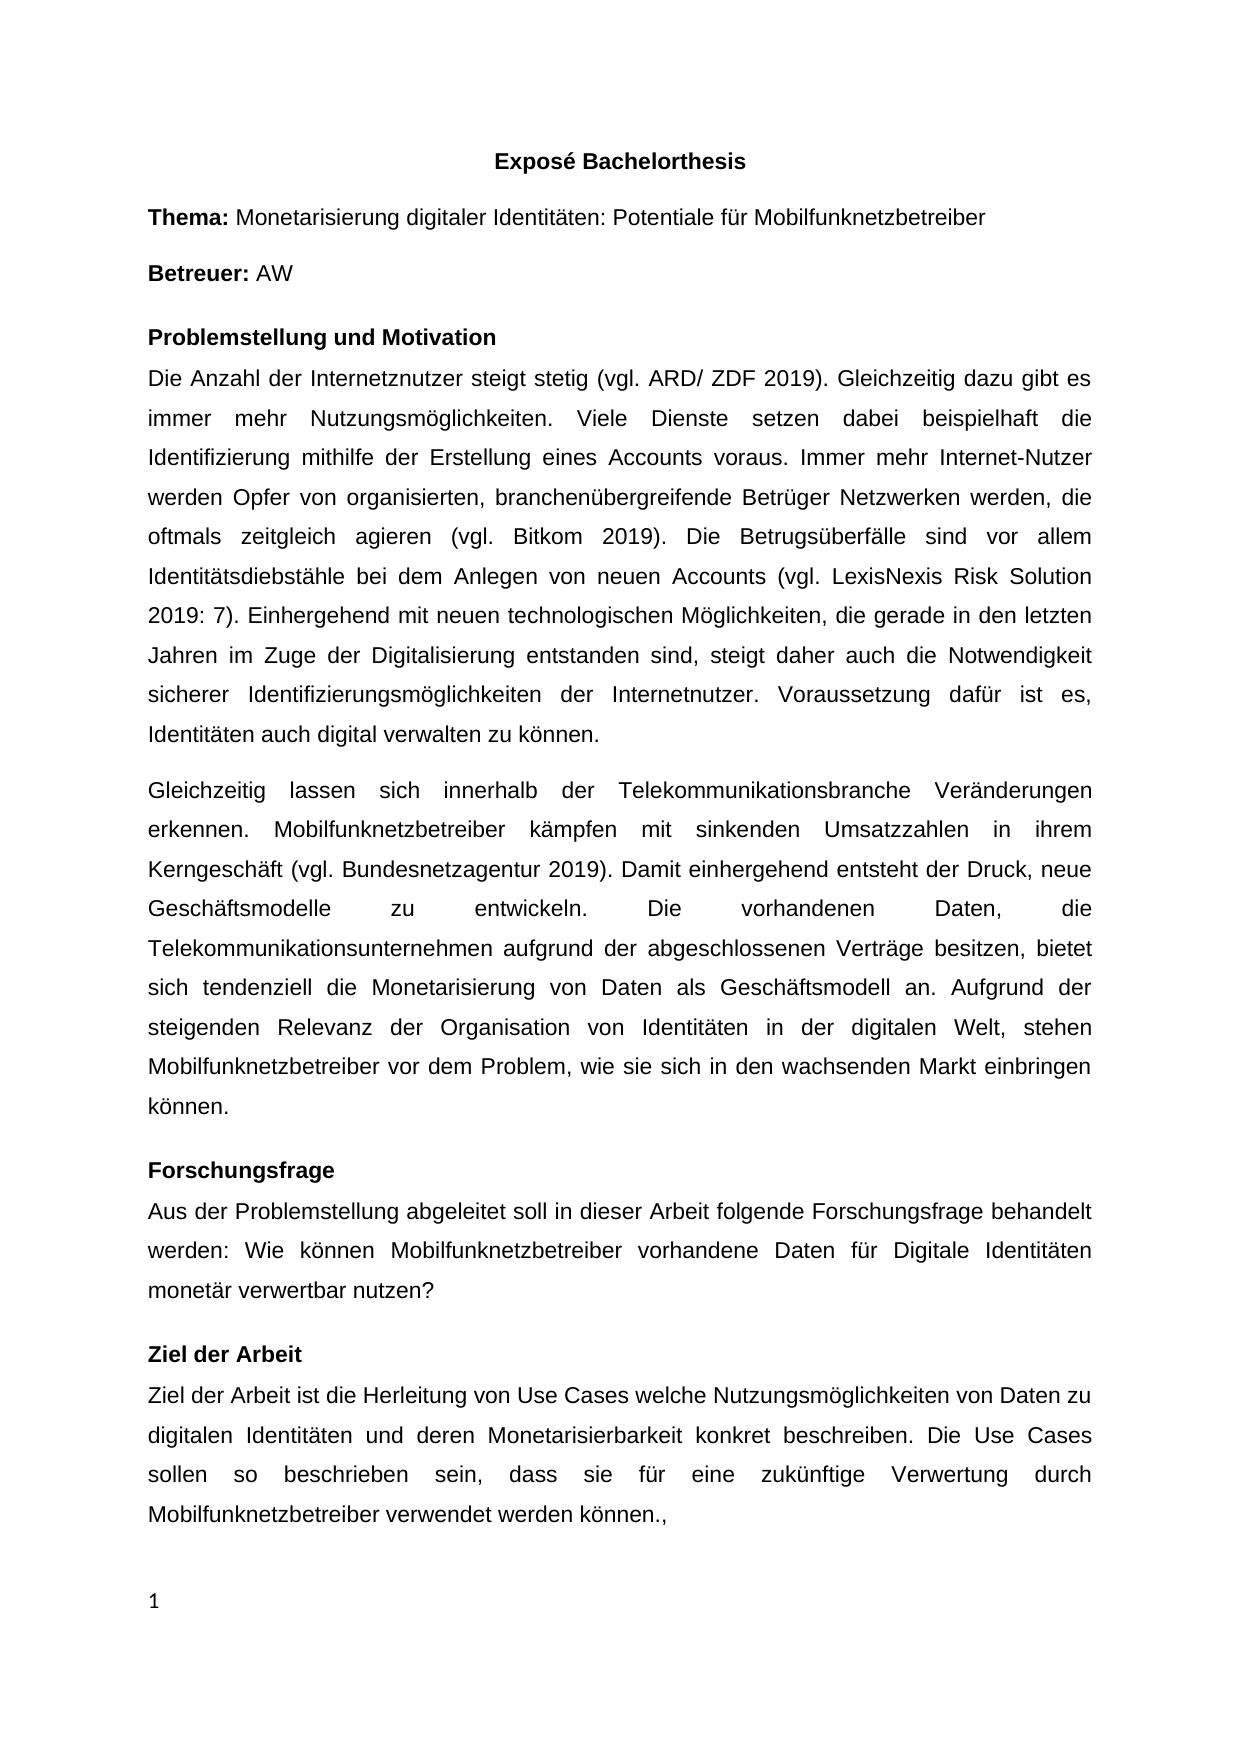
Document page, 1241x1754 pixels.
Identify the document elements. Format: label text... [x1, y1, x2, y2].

text Exposé Bachelorthesis [148, 148, 1093, 174]
text Problemstellung und Motivation [148, 324, 1093, 351]
text Forschungsfrage [148, 1157, 1093, 1183]
text Thema: Monetarisierung digitaler Identitäten: Potentiale für Mobilfunknetzbetreiber [148, 204, 1093, 230]
text Aus der Problemstellung abgeleitet soll in dieser Arbeit folgende Forschungsfrage behandelt werden: Wie können Mobilfunknetzbetreiber vorhandene Daten für Digitale Identitäten monetär verwertbar nutzen? [148, 1198, 1093, 1303]
text Ziel der Arbeit ist die Herleitung von Use Cases welche Nutzungsmöglichkeiten von Daten zu digitalen Identitäten und deren Monetarisierbarkeit konkret beschreiben. Die Use Cases sollen so beschrieben sein, dass sie für eine zukünftige Verwertung durch Mobilfunknetzbetreiber verwendet werden können., [148, 1382, 1093, 1527]
text Ziel der Arbeit [148, 1341, 1093, 1368]
text Gleichzeitig lassen sich innerhalb der Telekommunikationsbranche Veränderungen erkennen. Mobilfunknetzbetreiber kämpfen mit sinkenden Umsatzzahlen in ihrem Kerngeschäft (vgl. Bundesnetzagentur 2019). Damit einhergehend entsteht der Druck, neue Geschäftsmodelle zu entwickeln. Die vorhandenen Daten, die Telekommunikationsunternehmen aufgrund der abgeschlossenen Verträge besitzen, bietet sich tendenziell die Monetarisierung von Daten als Geschäftsmodell an. Aufgrund der steigenden Relevanz der Organisation von Identitäten in der digitalen Welt, stehen Mobilfunknetzbetreiber vor dem Problem, wie sie sich in den wachsenden Markt einbringen können. [148, 777, 1093, 1119]
text Die Anzahl der Internetznutzer steigt stetig (vgl. ARD/ ZDF 2019). Gleichzeitig dazu gibt es immer mehr Nutzungsmöglichkeiten. Viele Dienste setzen dabei beispielhaft die Identifizierung mithilfe der Erstellung eines Accounts voraus. Immer mehr Internet-Nutzer werden Opfer von organisierten, branchenübergreifende Betrüger Netzwerken werden, die oftmals zeitgleich agieren (vgl. Bitkom 2019). Die Betrugsüberfälle sind vor allem Identitätsdiebstähle bei dem Anlegen von neuen Accounts (vgl. LexisNexis Risk Solution 2019: 7). Einhergehend mit neuen technologischen Möglichkeiten, die gerade in den letzten Jahren im Zuge der Digitalisierung entstanden sind, steigt daher auch die Notwendigkeit sicherer Identifizierungsmöglichkeiten der Internetnutzer. Voraussetzung dafür ist es, Identitäten auch digital verwalten zu können. [148, 365, 1093, 747]
text Betreuer: AW [148, 260, 1093, 286]
